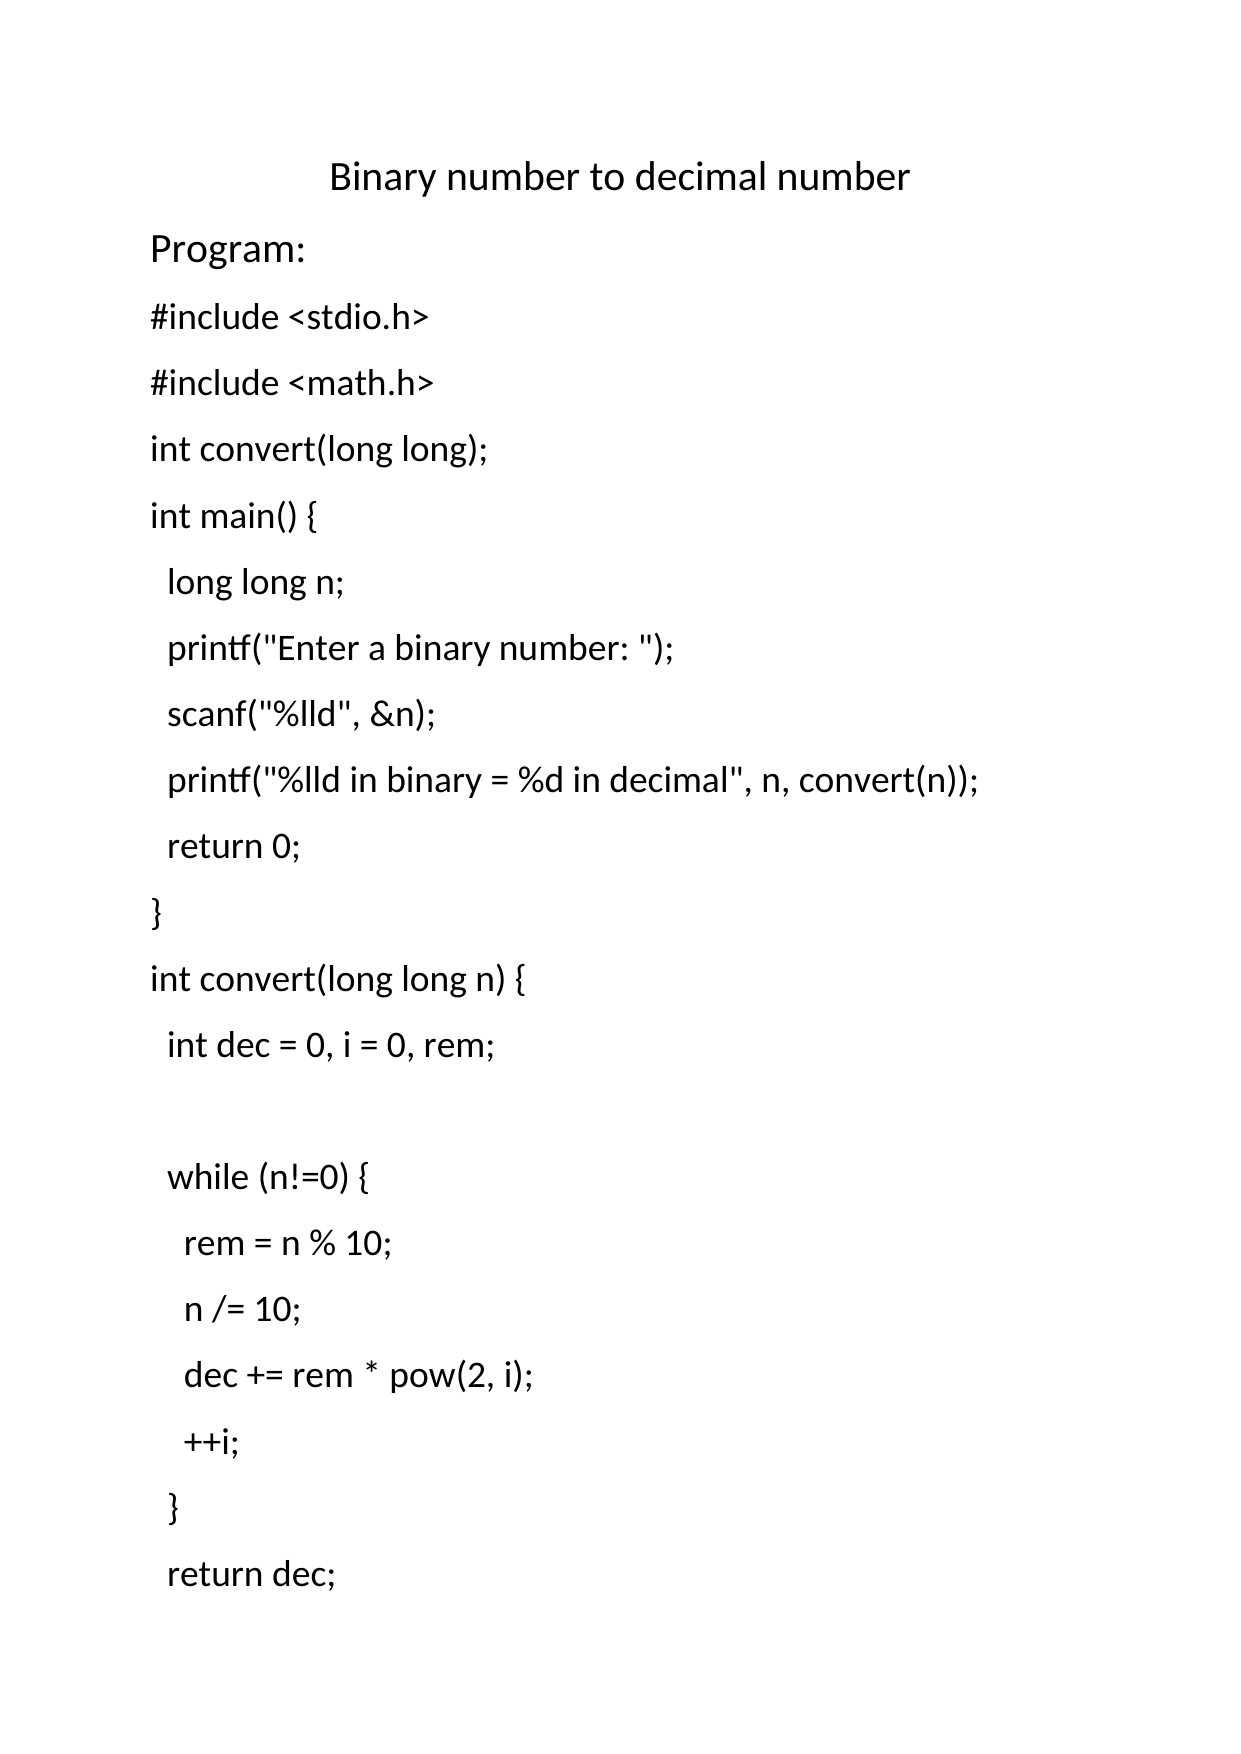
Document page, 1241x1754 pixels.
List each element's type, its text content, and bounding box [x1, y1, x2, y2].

text printf("%lld in binary = %d in decimal", n, convert(n)); [150, 756, 1090, 802]
text int convert(long long); [150, 425, 1090, 471]
text printf("Enter a binary number: "); [150, 624, 1090, 670]
text int main() { [150, 492, 1090, 537]
text rem = n % 10; [150, 1219, 1090, 1265]
text int dec = 0, i = 0, rem; [150, 1021, 1090, 1067]
text while (n!=0) { [150, 1153, 1090, 1199]
text #include <math.h> [150, 359, 1090, 405]
text return 0; [150, 822, 1090, 868]
text ++i; [150, 1418, 1090, 1463]
text } [150, 1484, 1090, 1529]
text } [150, 888, 1090, 934]
text scanf("%lld", &n); [150, 690, 1090, 736]
text dec += rem * pow(2, i); [150, 1351, 1090, 1397]
text #include <stdio.h> [150, 293, 1090, 339]
text Program: [150, 222, 1090, 272]
text long long n; [150, 558, 1090, 603]
text return dec; [150, 1550, 1090, 1596]
text int convert(long long n) { [150, 954, 1090, 1000]
text Binary number to decimal number [150, 150, 1090, 201]
text n /= 10; [150, 1285, 1090, 1331]
